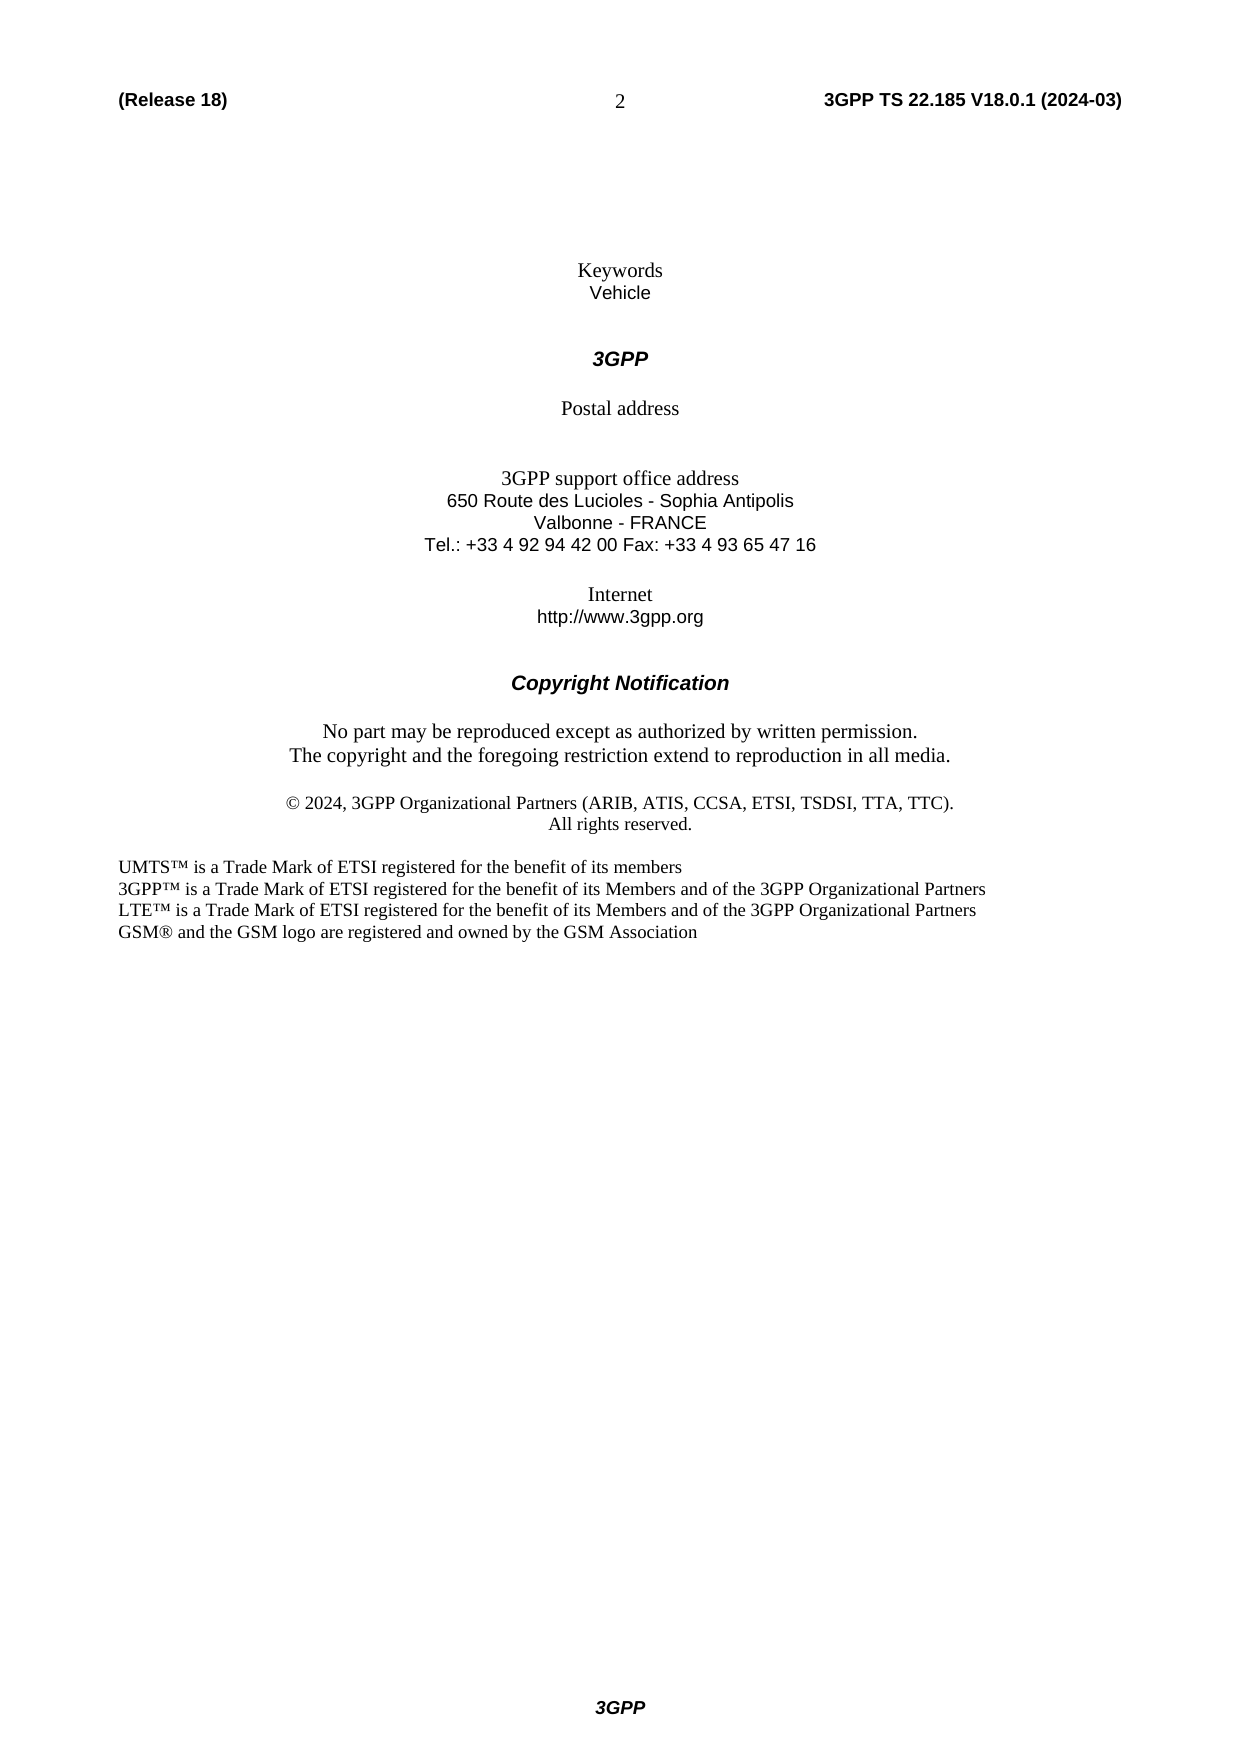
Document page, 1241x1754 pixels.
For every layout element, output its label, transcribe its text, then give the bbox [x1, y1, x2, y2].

text 3GPP [413, 347, 827, 371]
text All rights reserved. [118, 813, 1122, 835]
text http://www.3gpp.org [413, 606, 827, 628]
text Internet [413, 582, 827, 606]
text UMTS™ is a Trade Mark of ETSI registered for the benefit of its members [118, 856, 1122, 878]
text Tel.: +33 4 92 94 42 00 Fax: +33 4 93 65 47 16 [413, 533, 827, 555]
text Postal address [413, 396, 827, 419]
text Copyright Notification [118, 670, 1122, 694]
text Valbonne - FRANCE [413, 512, 827, 533]
text Vehicle [413, 282, 827, 304]
text Keywords [413, 258, 827, 282]
text GSM® and the GSM logo are registered and owned by the GSM Association [118, 921, 1122, 942]
text 3GPP™ is a Trade Mark of ETSI registered for the benefit of its Members and of the 3GPP Organizational Partners LTE™ is a Trade Mark of ETSI registered for the benefit of its Members and of the 3GPP Organizational Partners [118, 878, 1122, 921]
text 3GPP support office address [413, 466, 827, 490]
text 650 Route des Lucioles - Sophia Antipolis [413, 490, 827, 512]
text No part may be reproduced except as authorized by written permission. The copyright and the foregoing restriction extend to reproduction in all media. [118, 719, 1122, 767]
text © 2024, 3GPP Organizational Partners (ARIB, ATIS, CCSA, ETSI, TSDSI, TTA, TTC). [118, 792, 1122, 813]
